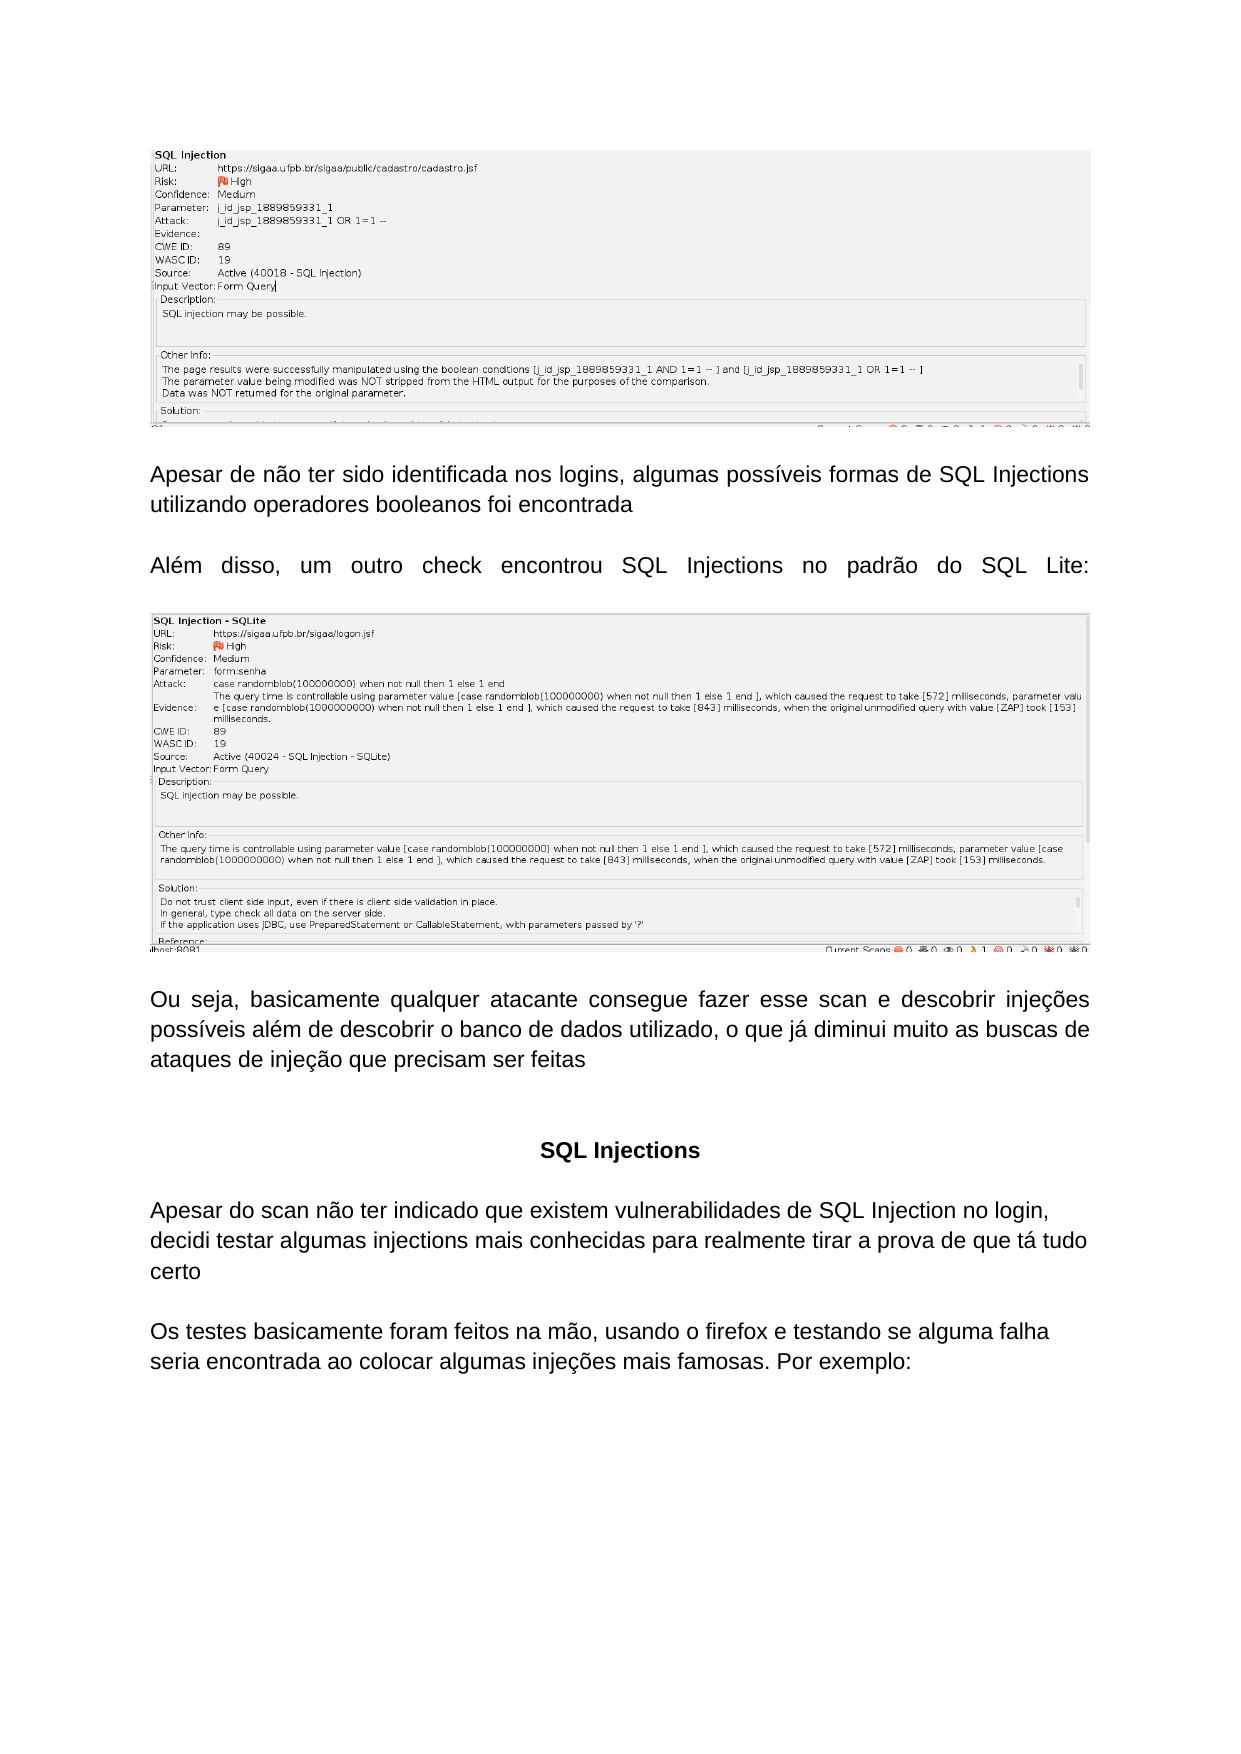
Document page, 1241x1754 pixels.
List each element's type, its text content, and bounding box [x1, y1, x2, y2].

text Apesar de não ter sido identificada nos logins, algumas possíveis formas de SQL Injections utilizando operadores booleanos foi encontrada [150, 461, 1090, 518]
picture [150, 150, 1091, 427]
text Ou seja, basicamente qualquer atacante consegue fazer esse scan e descobrir injeções possíveis além de descobrir o banco de dados utilizado, o que já diminui muito as buscas de ataques de injeção que precisam ser feitas [150, 986, 1090, 1073]
picture [150, 612, 1091, 952]
text SQL Injections [150, 1137, 1090, 1163]
text Além disso, um outro check encontrou SQL Injections no padrão do SQL Lite: [150, 552, 1090, 612]
text Os testes basicamente foram feitos na mão, usando o firefox e testando se alguma falha seria encontrada ao colocar algumas injeções mais famosas. Por exemplo: [150, 1318, 1090, 1375]
text Apesar do scan não ter indicado que existem vulnerabilidades de SQL Injection no login, decidi testar algumas injections mais conhecidas para realmente tirar a prova de que tá tudo certo [150, 1197, 1090, 1284]
